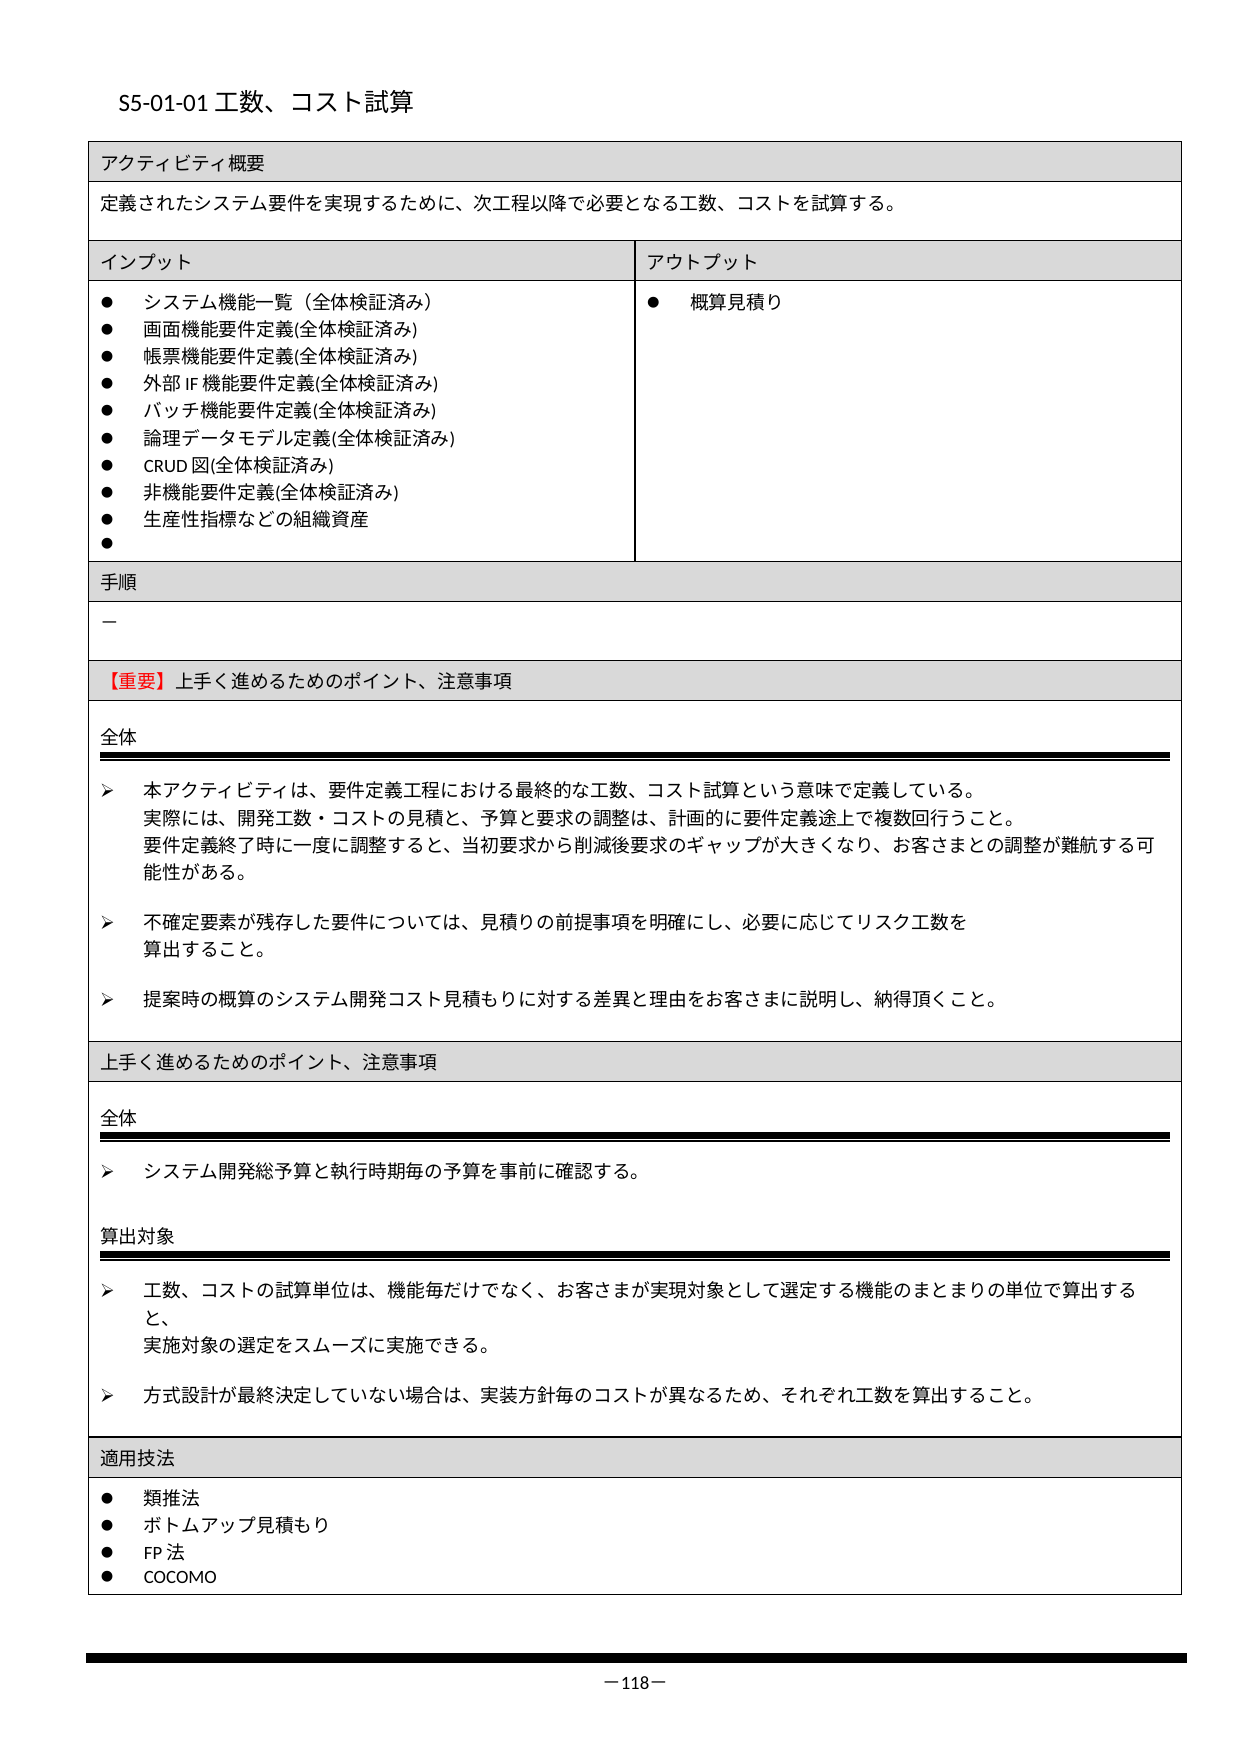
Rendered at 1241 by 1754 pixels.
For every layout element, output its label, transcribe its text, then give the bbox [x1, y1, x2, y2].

table_cell 全体 システム開発総予算と執行時期毎の予算を事前に確認する。 算出対象 工数、コストの試算単位は、機能毎だけでなく、お客さまが実現対象として選定する機能のまとまりの単位で算出すると、 実施対象の選定をスムーズに実施できる。 方式設計が最終決定していない場合は、実装方針毎のコストが異なるため、それぞれ工数を算出すること。 [89, 1082, 1181, 1436]
table_cell 概算見積り [636, 281, 1181, 561]
table_cell 上手く進めるためのポイント、注意事項 [89, 1042, 1181, 1081]
table_cell 【重要】上手く進めるためのポイント、注意事項 [89, 661, 1181, 700]
table_cell 全体 本アクティビティは、要件定義工程における最終的な工数、コスト試算という意味で定義している。 実際には、開発工数・コストの見積と、予算と要求の調整は、計画的に要件定義途上で複数回行うこと。 要件定義終了時に一度に調整すると、当初要求から削減後要求のギャップが大きくなり、お客さまとの調整が難航する可能性がある。 不確定要素が残存した要件については、見積りの前提事項を明確にし、必要に応じてリスク工数を 算出すること。 提案時の概算のシステム開発コスト見積もりに対する差異と理由をお客さまに説明し、納得頂くこと。 [89, 701, 1181, 1041]
table_cell インプット [89, 241, 634, 280]
table_cell 手順 [89, 562, 1181, 601]
table_cell 類推法 ボトムアップ見積もり FP法 COCOMO [89, 1478, 1181, 1594]
table_cell アウトプット [636, 241, 1181, 280]
subtitle 工数、コスト試算 [118, 82, 1181, 118]
table_cell 定義されたシステム要件を実現するために、次工程以降で必要となる工数、コストを試算する。 [89, 182, 1181, 240]
table_cell － [89, 602, 1181, 660]
table_header アクティビティ概要 [89, 142, 1181, 181]
table_cell 適用技法 [89, 1438, 1181, 1477]
table_cell システム機能一覧（全体検証済み） 画面機能要件定義(全体検証済み) 帳票機能要件定義(全体検証済み) 外部IF機能要件定義(全体検証済み) バッチ機能要件定義(全体検証済み) 論理データモデル定義(全体検証済み) CRUD図(全体検証済み) 非機能要件定義(全体検証済み) 生産性指標などの組織資産 [89, 281, 634, 561]
